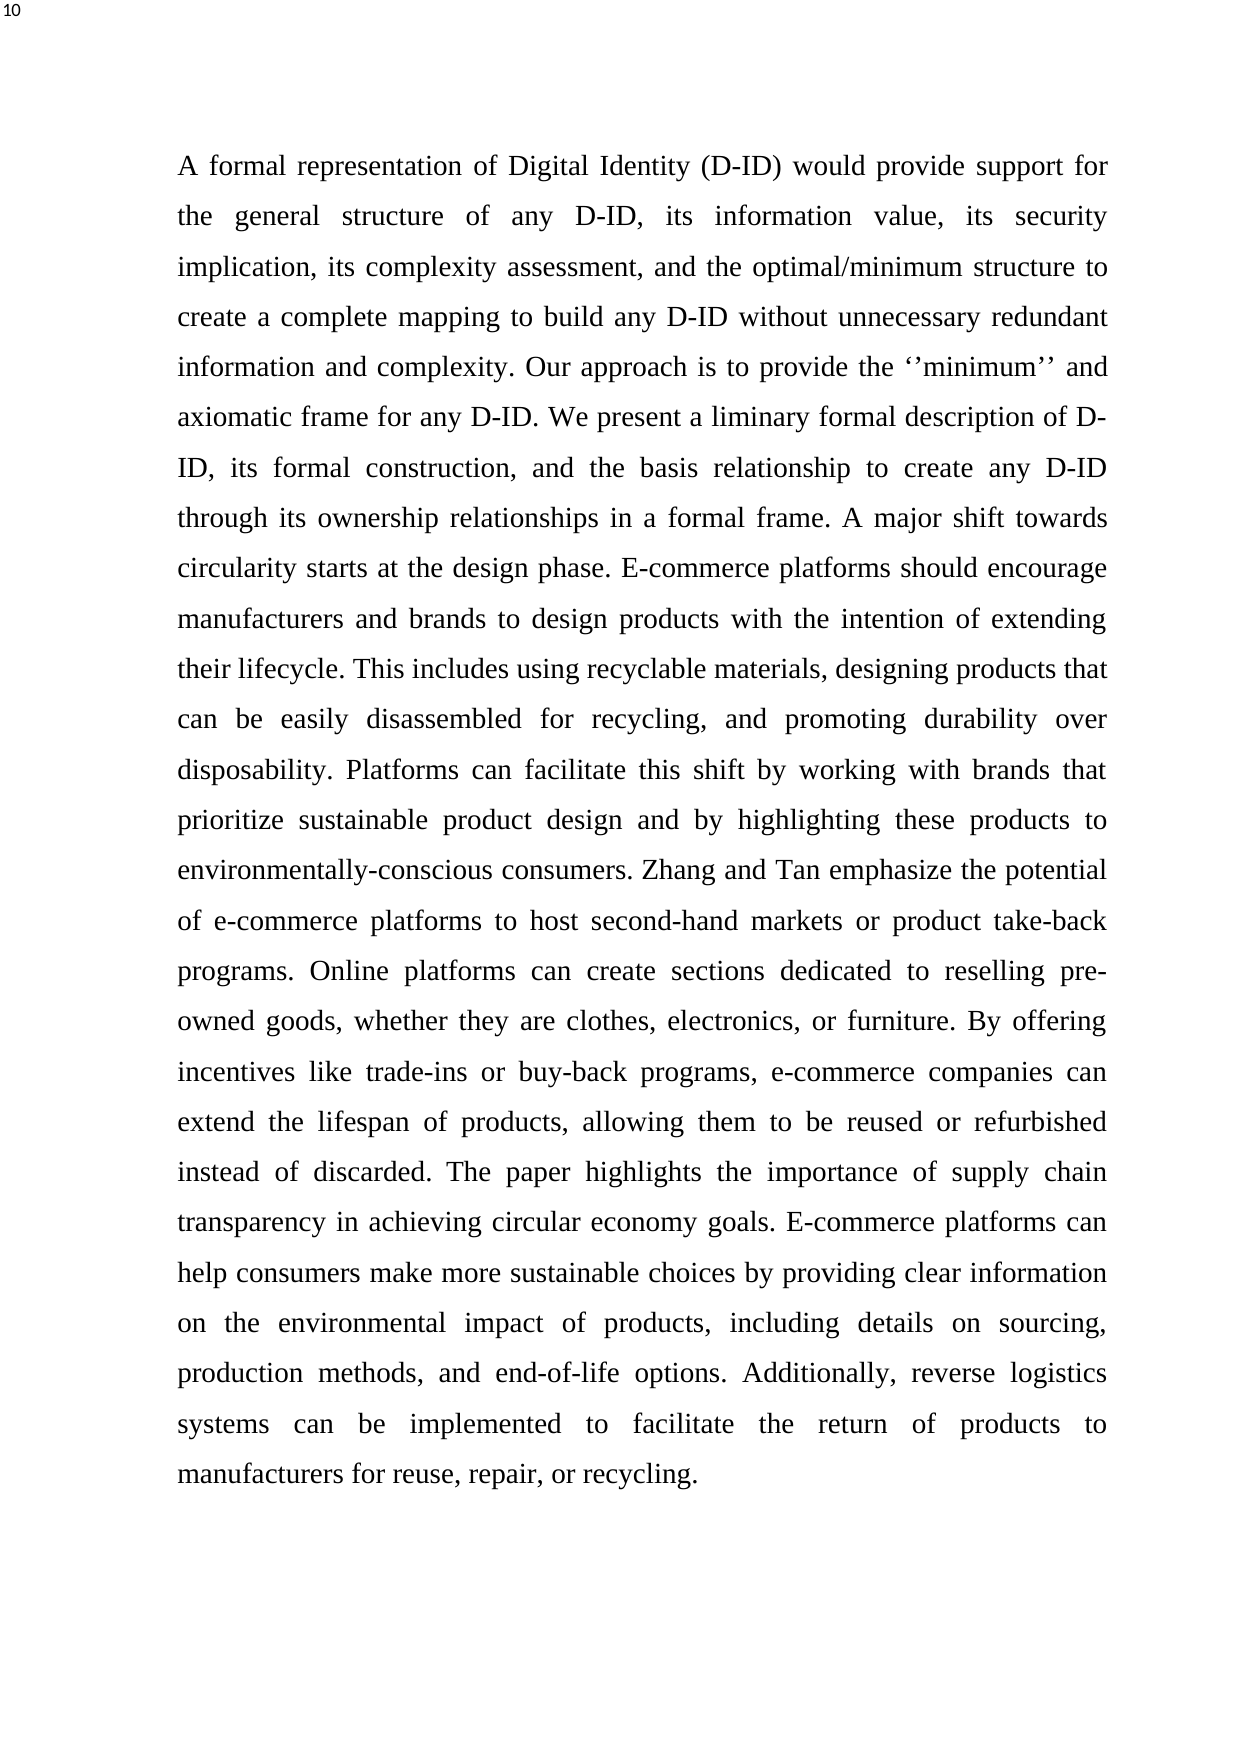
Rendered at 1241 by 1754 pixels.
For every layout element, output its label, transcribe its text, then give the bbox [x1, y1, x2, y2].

text A formal representation of Digital Identity (D-ID) would provide support for the general structure of any D-ID, its information value, its security implication, its complexity assessment, and the optimal/minimum structure to create a complete mapping to build any D-ID without unnecessary redundant information and complexity. Our approach is to provide the ‘’minimum’’ and axiomatic frame for any D-ID. We present a liminary formal description of D-ID, its formal construction, and the basis relationship to create any D-ID through its ownership relationships in a formal frame. A major shift towards circularity starts at the design phase. E-commerce platforms should encourage manufacturers and brands to design products with the intention of extending their lifecycle. This includes using recyclable materials, designing products that can be easily disassembled for recycling, and promoting durability over disposability. Platforms can facilitate this shift by working with brands that prioritize sustainable product design and by highlighting these products to environmentally-conscious consumers. Zhang and Tan emphasize the potential of e-commerce platforms to host second-hand markets or product take-back programs. Online platforms can create sections dedicated to reselling pre-owned goods, whether they are clothes, electronics, or furniture. By offering incentives like trade-ins or buy-back programs, e-commerce companies can extend the lifespan of products, allowing them to be reused or refurbished instead of discarded. The paper highlights the importance of supply chain transparency in achieving circular economy goals. E-commerce platforms can help consumers make more sustainable choices by providing clear information on the environmental impact of products, including details on sourcing, production methods, and end-of-life options. Additionally, reverse logistics systems can be implemented to facilitate the return of products to manufacturers for reuse, repair, or recycling. [177, 148, 1108, 1490]
